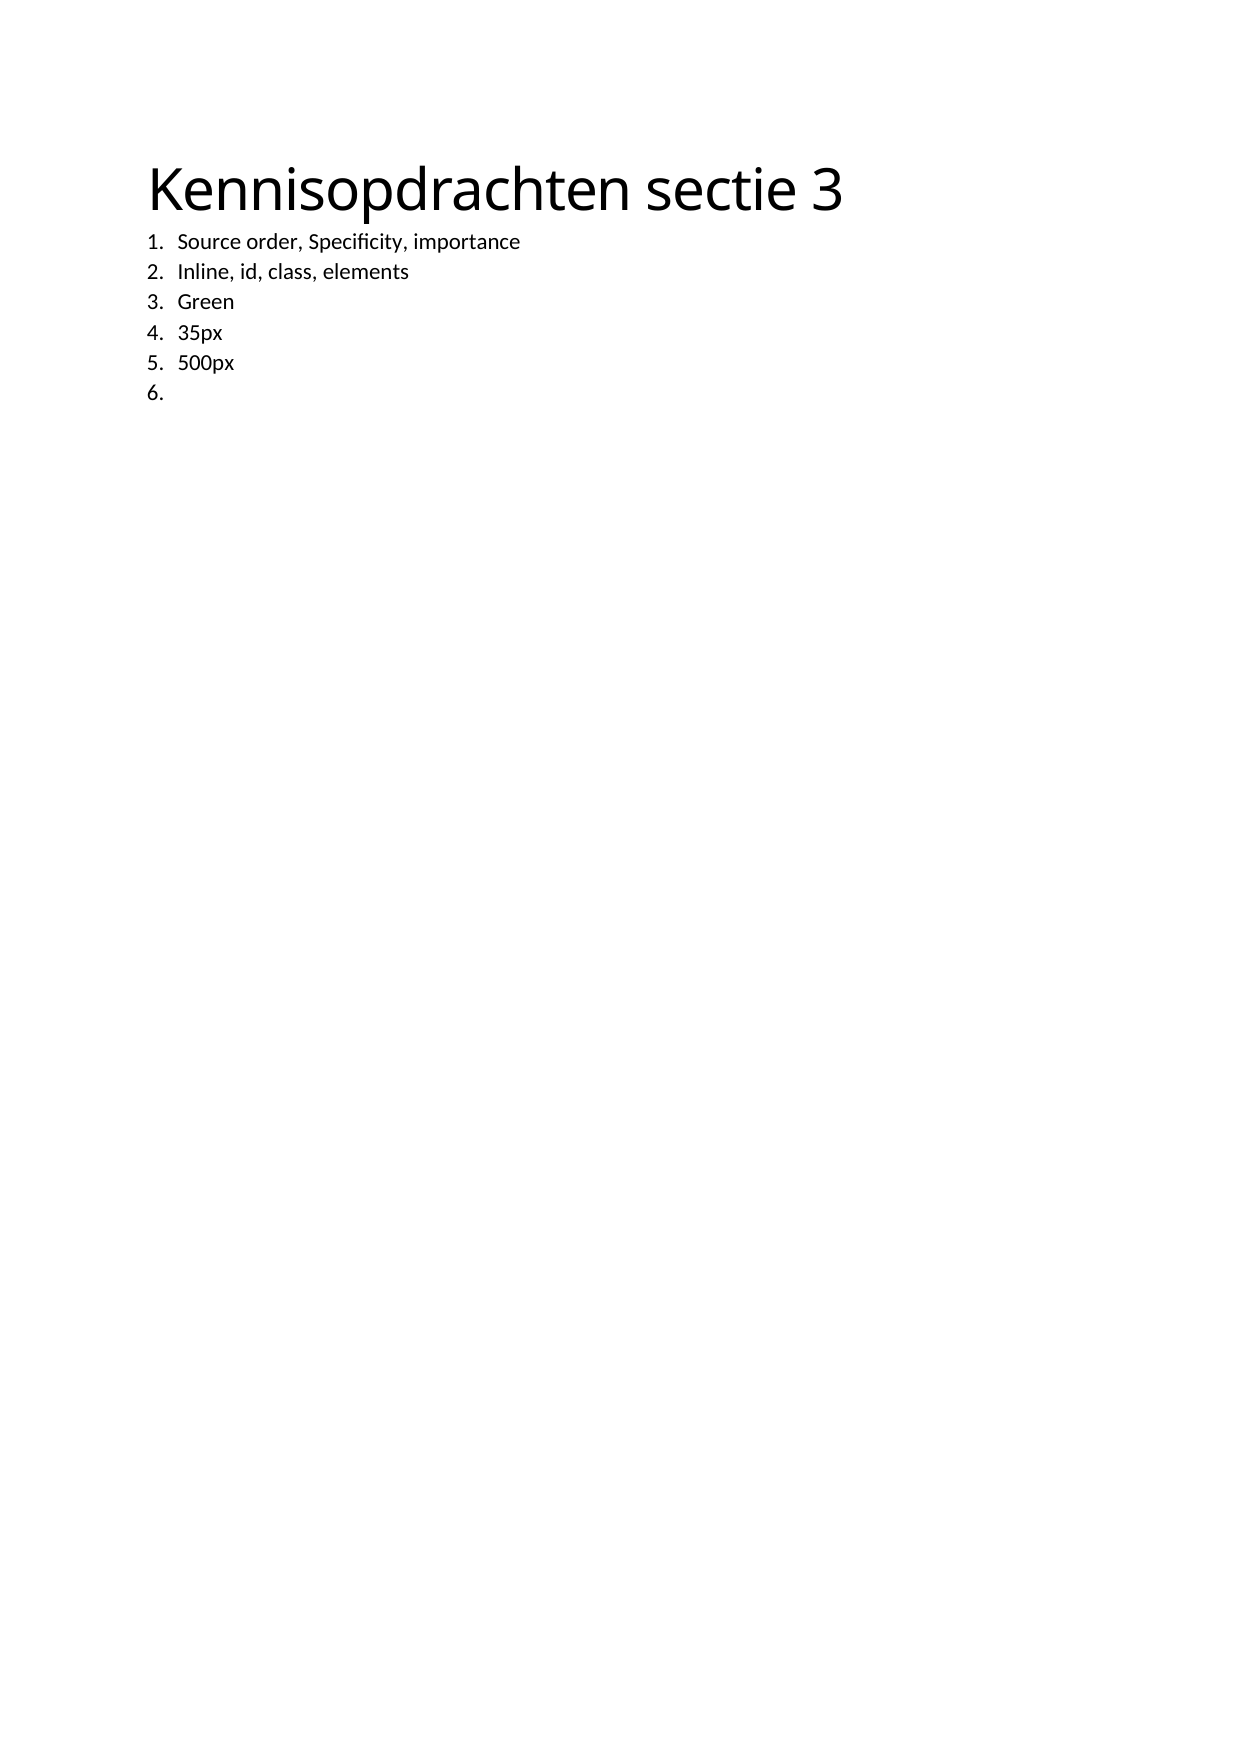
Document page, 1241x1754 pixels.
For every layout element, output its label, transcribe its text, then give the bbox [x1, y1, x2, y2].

list 500px [147, 348, 1093, 376]
list Source order, Specificity, importance [147, 227, 1093, 255]
title Kennisopdrachten sectie 3 [148, 148, 1093, 227]
list Green [147, 287, 1093, 316]
list 35px [147, 318, 1093, 346]
list Inline, id, class, elements [147, 257, 1093, 285]
